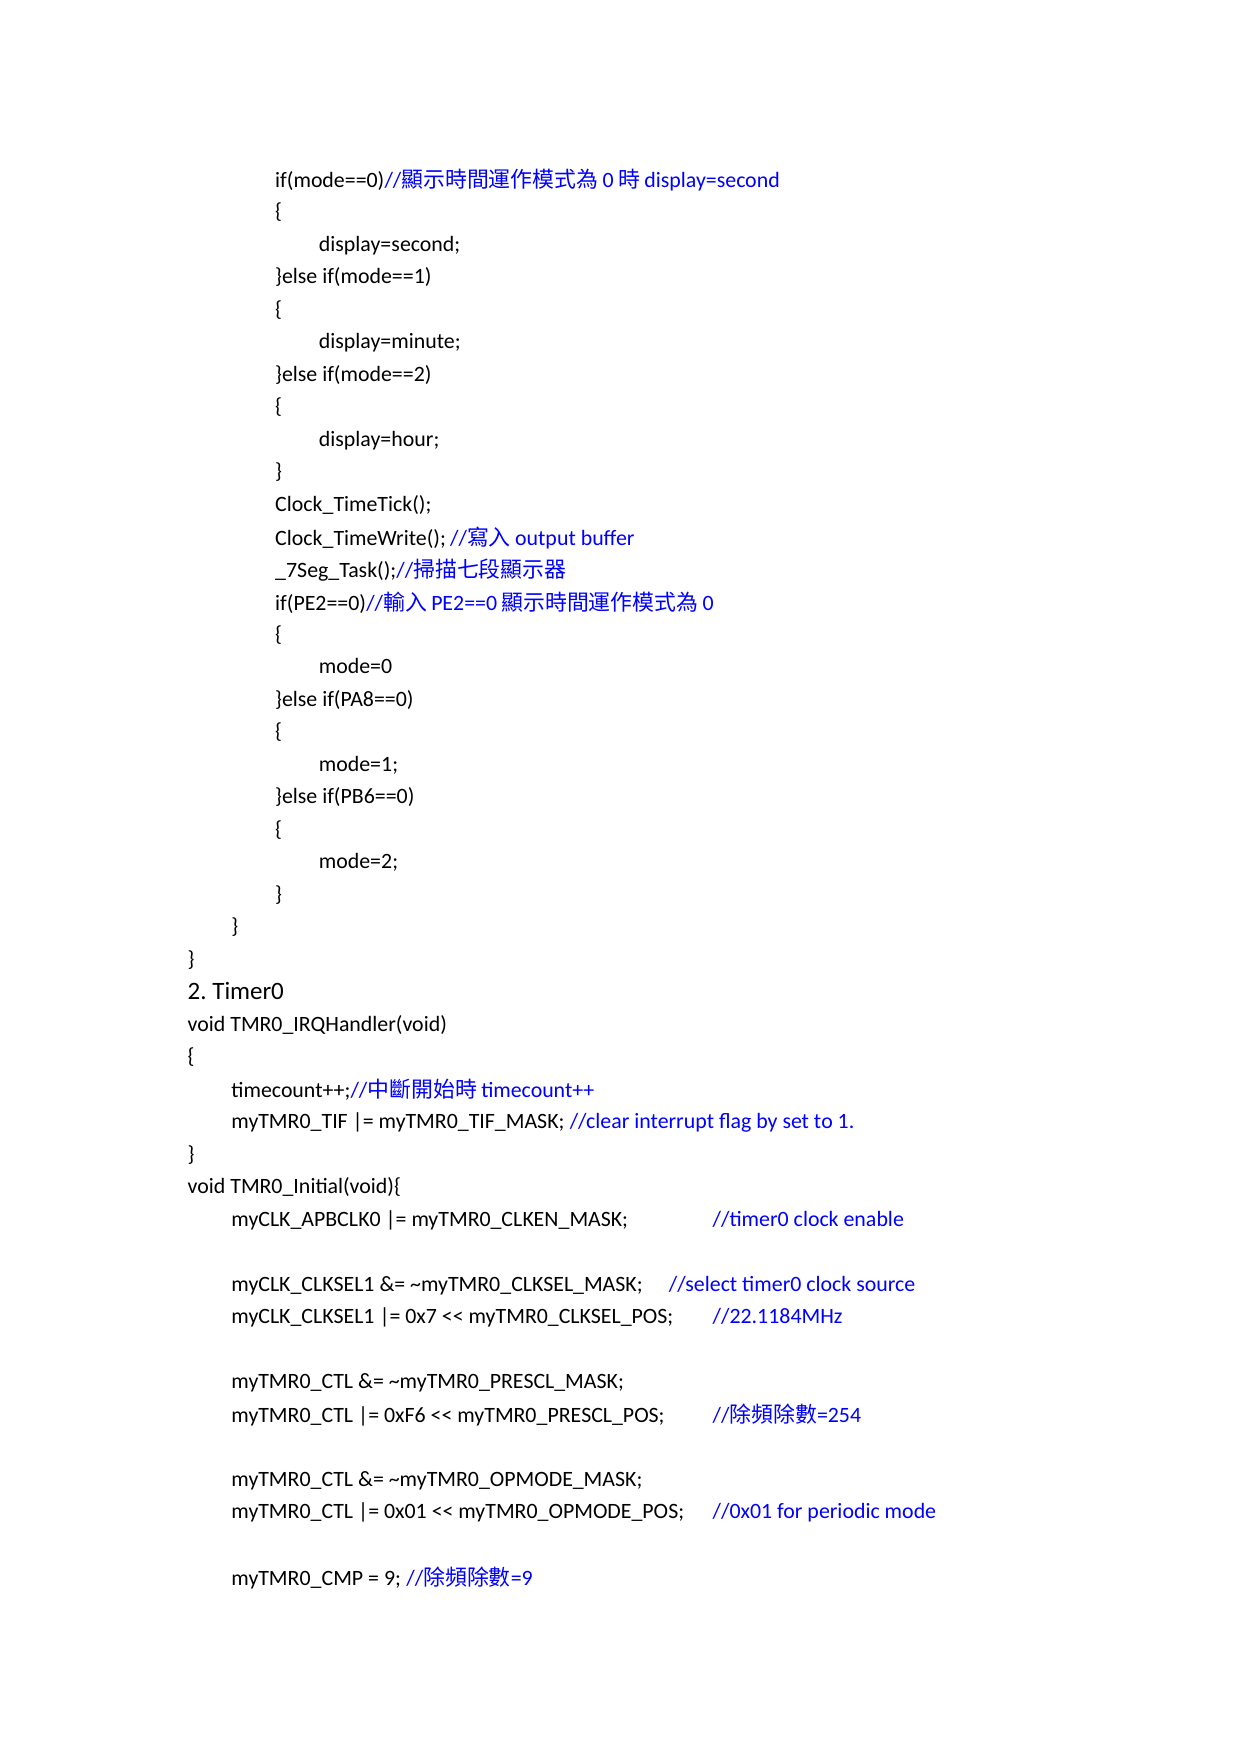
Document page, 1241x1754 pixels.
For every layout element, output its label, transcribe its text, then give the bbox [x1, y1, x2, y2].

text } [187, 454, 1053, 487]
text mode=1; [187, 747, 1053, 779]
text { [187, 812, 1053, 844]
text }else if(PA8==0) [187, 682, 1053, 714]
text } [187, 909, 1053, 942]
text }else if(PB6==0) [187, 779, 1053, 812]
text mode=0 [187, 649, 1053, 682]
text myCLK_CLKSEL1 &= ~myTMR0_CLKSEL_MASK; //select timer0 clock source [187, 1267, 1053, 1299]
text { [187, 714, 1053, 747]
text _7Seg_Task();//掃描七段顯示器 [187, 552, 1053, 584]
text { [187, 292, 1053, 324]
text myTMR0_CMP = 9; //除頻除數=9 [187, 1559, 1053, 1592]
text Clock_TimeTick(); [187, 487, 1053, 519]
text }else if(mode==2) [187, 357, 1053, 389]
text if(mode==0)//顯示時間運作模式為0時display=second [187, 162, 1053, 194]
text display=hour; [187, 422, 1053, 454]
text myTMR0_CTL &= ~myTMR0_PRESCL_MASK; [187, 1364, 1053, 1397]
text if(PE2==0)//輸入PE2==0顯示時間運作模式為0 [187, 584, 1053, 617]
text myCLK_CLKSEL1 |= 0x7 << myTMR0_CLKSEL_POS; //22.1184MHz [187, 1299, 1053, 1332]
text } [187, 1137, 1053, 1169]
text display=second; [187, 227, 1053, 259]
text timecount++;//中斷開始時timecount++ [187, 1072, 1053, 1104]
text Clock_TimeWrite(); //寫入output buffer [187, 519, 1053, 552]
text myCLK_APBCLK0 |= myTMR0_CLKEN_MASK; //timer0 clock enable [187, 1202, 1053, 1234]
text { [187, 194, 1053, 227]
text } [187, 942, 1053, 974]
text myTMR0_CTL |= 0x01 << myTMR0_OPMODE_POS; //0x01 for periodic mode [187, 1494, 1053, 1527]
text mode=2; [187, 844, 1053, 877]
text myTMR0_TIF |= myTMR0_TIF_MASK; //clear interrupt flag by set to 1. [187, 1104, 1053, 1137]
text { [187, 1039, 1053, 1072]
text void TMR0_IRQHandler(void) [187, 1007, 1053, 1039]
text display=minute; [187, 324, 1053, 357]
text myTMR0_CTL &= ~myTMR0_OPMODE_MASK; [187, 1462, 1053, 1494]
text myTMR0_CTL |= 0xF6 << myTMR0_PRESCL_POS; //除頻除數=254 [187, 1397, 1053, 1429]
text } [187, 877, 1053, 909]
text { [187, 389, 1053, 422]
text }else if(mode==1) [187, 259, 1053, 292]
text void TMR0_Initial(void){ [187, 1169, 1053, 1202]
text { [187, 617, 1053, 649]
text 2. Timer0 [187, 974, 1053, 1007]
